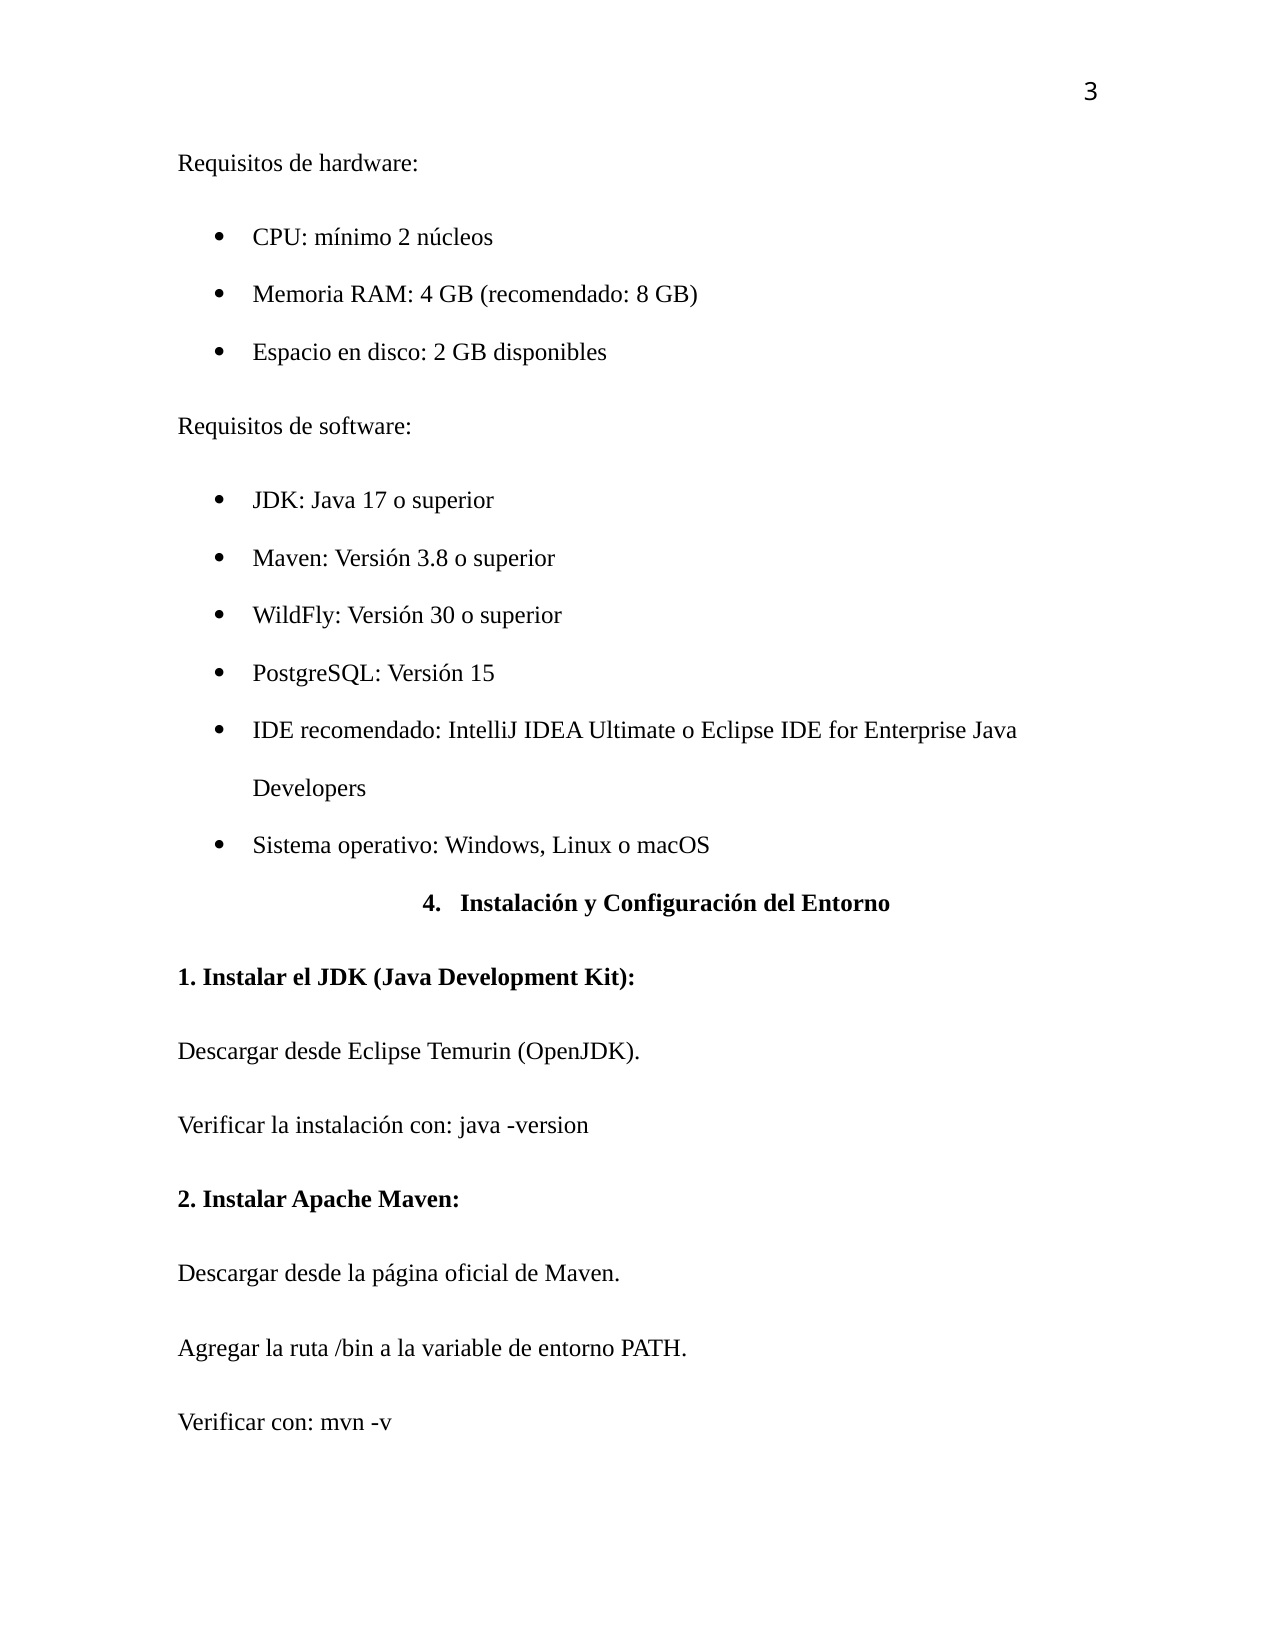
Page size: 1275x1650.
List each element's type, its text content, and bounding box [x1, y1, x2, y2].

list WildFly: Versión 30 o superior [215, 600, 1098, 629]
text Agregar la ruta /bin a la variable de entorno PATH. [177, 1333, 1098, 1361]
text 2. Instalar Apache Maven: [177, 1184, 1098, 1213]
list Memoria RAM: 4 GB (recomendado: 8 GB) [215, 279, 1098, 308]
text Descargar desde la página oficial de Maven. [177, 1258, 1098, 1287]
list IDE recomendado: IntelliJ IDEA Ultimate o Eclipse IDE for Enterprise Java Developers [215, 715, 1098, 801]
list CPU: mínimo 2 núcleos [215, 222, 1098, 251]
text Verificar con: mvn -v [177, 1407, 1098, 1436]
text Requisitos de hardware: [177, 148, 1098, 176]
list Instalación y Configuración del Entorno [215, 888, 1098, 916]
list PostgreSQL: Versión 15 [215, 658, 1098, 686]
text Verificar la instalación con: java -version [177, 1110, 1098, 1139]
text Descargar desde Eclipse Temurin (OpenJDK). [177, 1036, 1098, 1065]
list Maven: Versión 3.8 o superior [215, 543, 1098, 571]
text Requisitos de software: [177, 411, 1098, 440]
list Espacio en disco: 2 GB disponibles [215, 337, 1098, 366]
text 1. Instalar el JDK (Java Development Kit): [177, 962, 1098, 991]
list Sistema operativo: Windows, Linux o macOS [215, 830, 1098, 859]
list JDK: Java 17 o superior [215, 485, 1098, 514]
